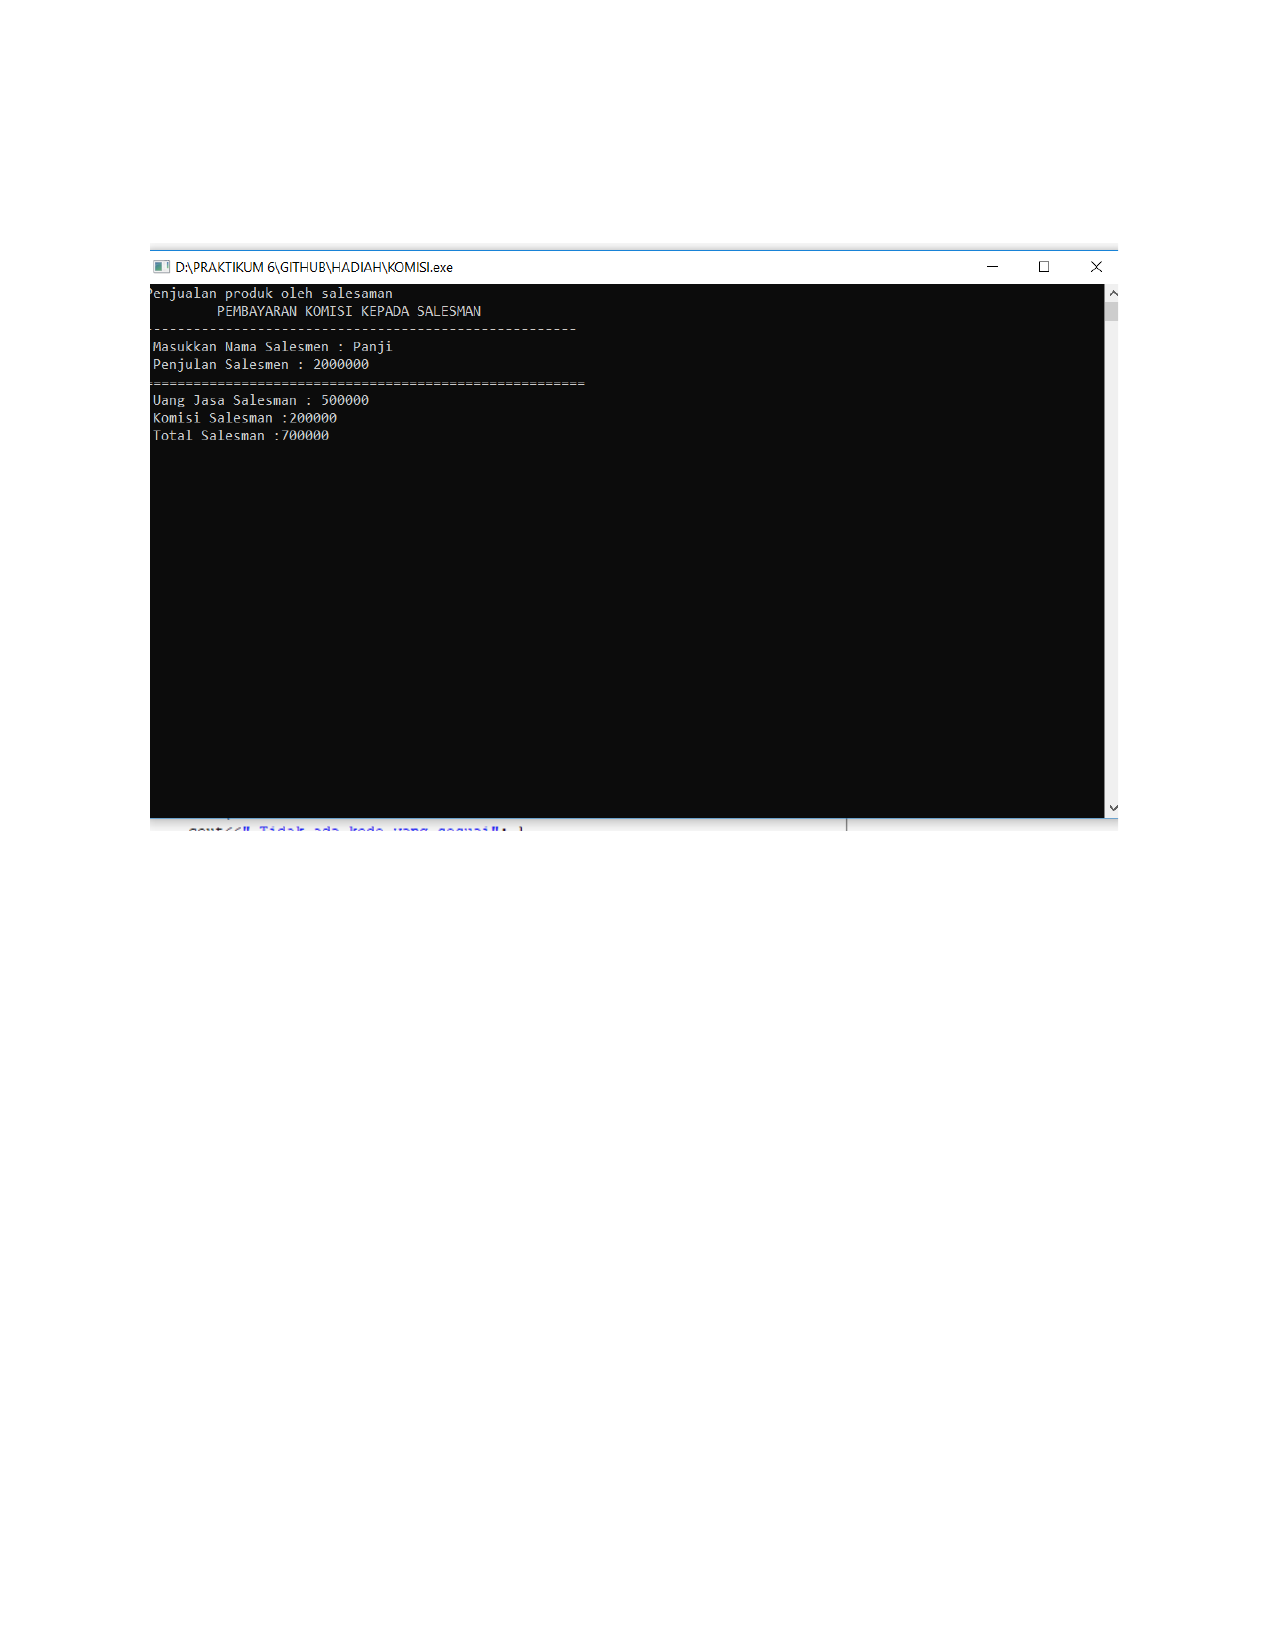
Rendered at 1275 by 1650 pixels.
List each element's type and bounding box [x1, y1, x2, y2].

picture [150, 243, 1119, 831]
